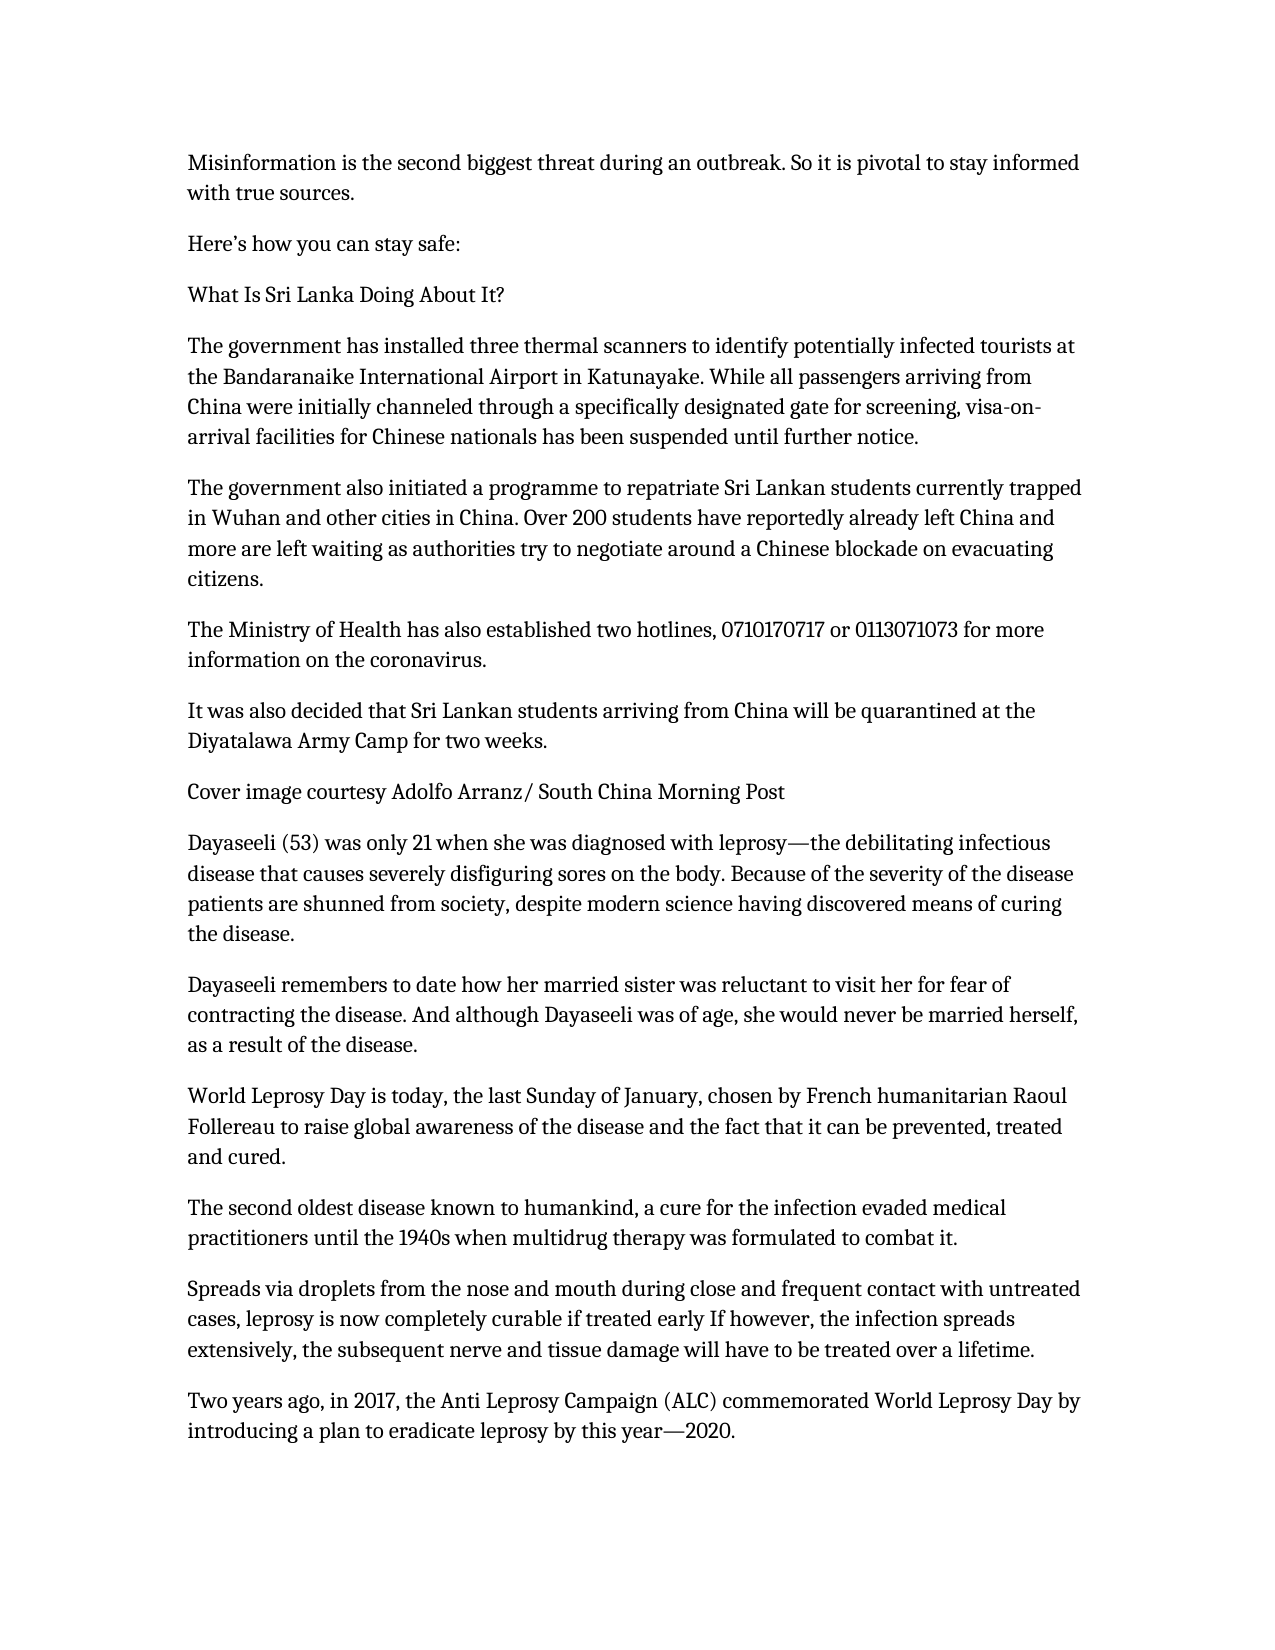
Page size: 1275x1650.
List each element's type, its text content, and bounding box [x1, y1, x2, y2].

text The second oldest disease known to humankind, a cure for the infection evaded medical practitioners until the 1940s when multidrug therapy was formulated to combat it. [187, 1195, 1087, 1251]
text The government also initiated a programme to repatriate Sri Lankan students currently trapped in Wuhan and other cities in China. Over 200 students have reportedly already left China and more are left waiting as authorities try to negotiate around a Chinese blockade on evacuating citizens. [187, 475, 1087, 592]
text What Is Sri Lanka Doing About It? [187, 282, 1087, 309]
text Two years ago, in 2017, the Anti Leprosy Campaign (ALC) commemorated World Leprosy Day by introducing a plan to eradicate leprosy by this year—2020. [187, 1387, 1087, 1444]
text The Ministry of Health has also established two hotlines, 0710170717 or 0113071073 for more information on the coronavirus. [187, 617, 1087, 673]
text Cover image courtesy Adolfo Arranz/ South China Morning Post [187, 779, 1087, 806]
text Dayaseeli remembers to date how her married sister was reluctant to visit her for fear of contracting the disease. And although Dayaseeli was of age, she would never be married herself, as a result of the disease. [187, 972, 1087, 1059]
text The government has installed three thermal scanners to identify potentially infected tourists at the Bandaranaike International Airport in Katunayake. While all passengers arriving from China were initially channeled through a specifically designated gate for screening, visa-on-arrival facilities for Chinese nationals has been suspended until further notice. [187, 333, 1087, 450]
text Misinformation is the second biggest threat during an outbreak. So it is pivotal to stay informed with true sources. [187, 150, 1087, 207]
text Here’s how you can stay safe: [187, 231, 1087, 258]
text Spreads via droplets from the nose and mouth during close and frequent contact with untreated cases, leprosy is now completely curable if treated early If however, the infection spreads extensively, the subsequent nerve and tissue damage will have to be treated over a lifetime. [187, 1276, 1087, 1363]
text Dayaseeli (53) was only 21 when she was diagnosed with leprosy—the debilitating infectious disease that causes severely disfiguring sores on the body. Because of the severity of the disease patients are shunned from society, despite modern science having discovered means of curing the disease. [187, 830, 1087, 947]
text World Leprosy Day is today, the last Sunday of January, chosen by French humanitarian Raoul Follereau to raise global awareness of the disease and the fact that it can be prevented, treated and cured. [187, 1083, 1087, 1170]
text It was also decided that Sri Lankan students arriving from China will be quarantined at the Diyatalawa Army Camp for two weeks. [187, 698, 1087, 754]
